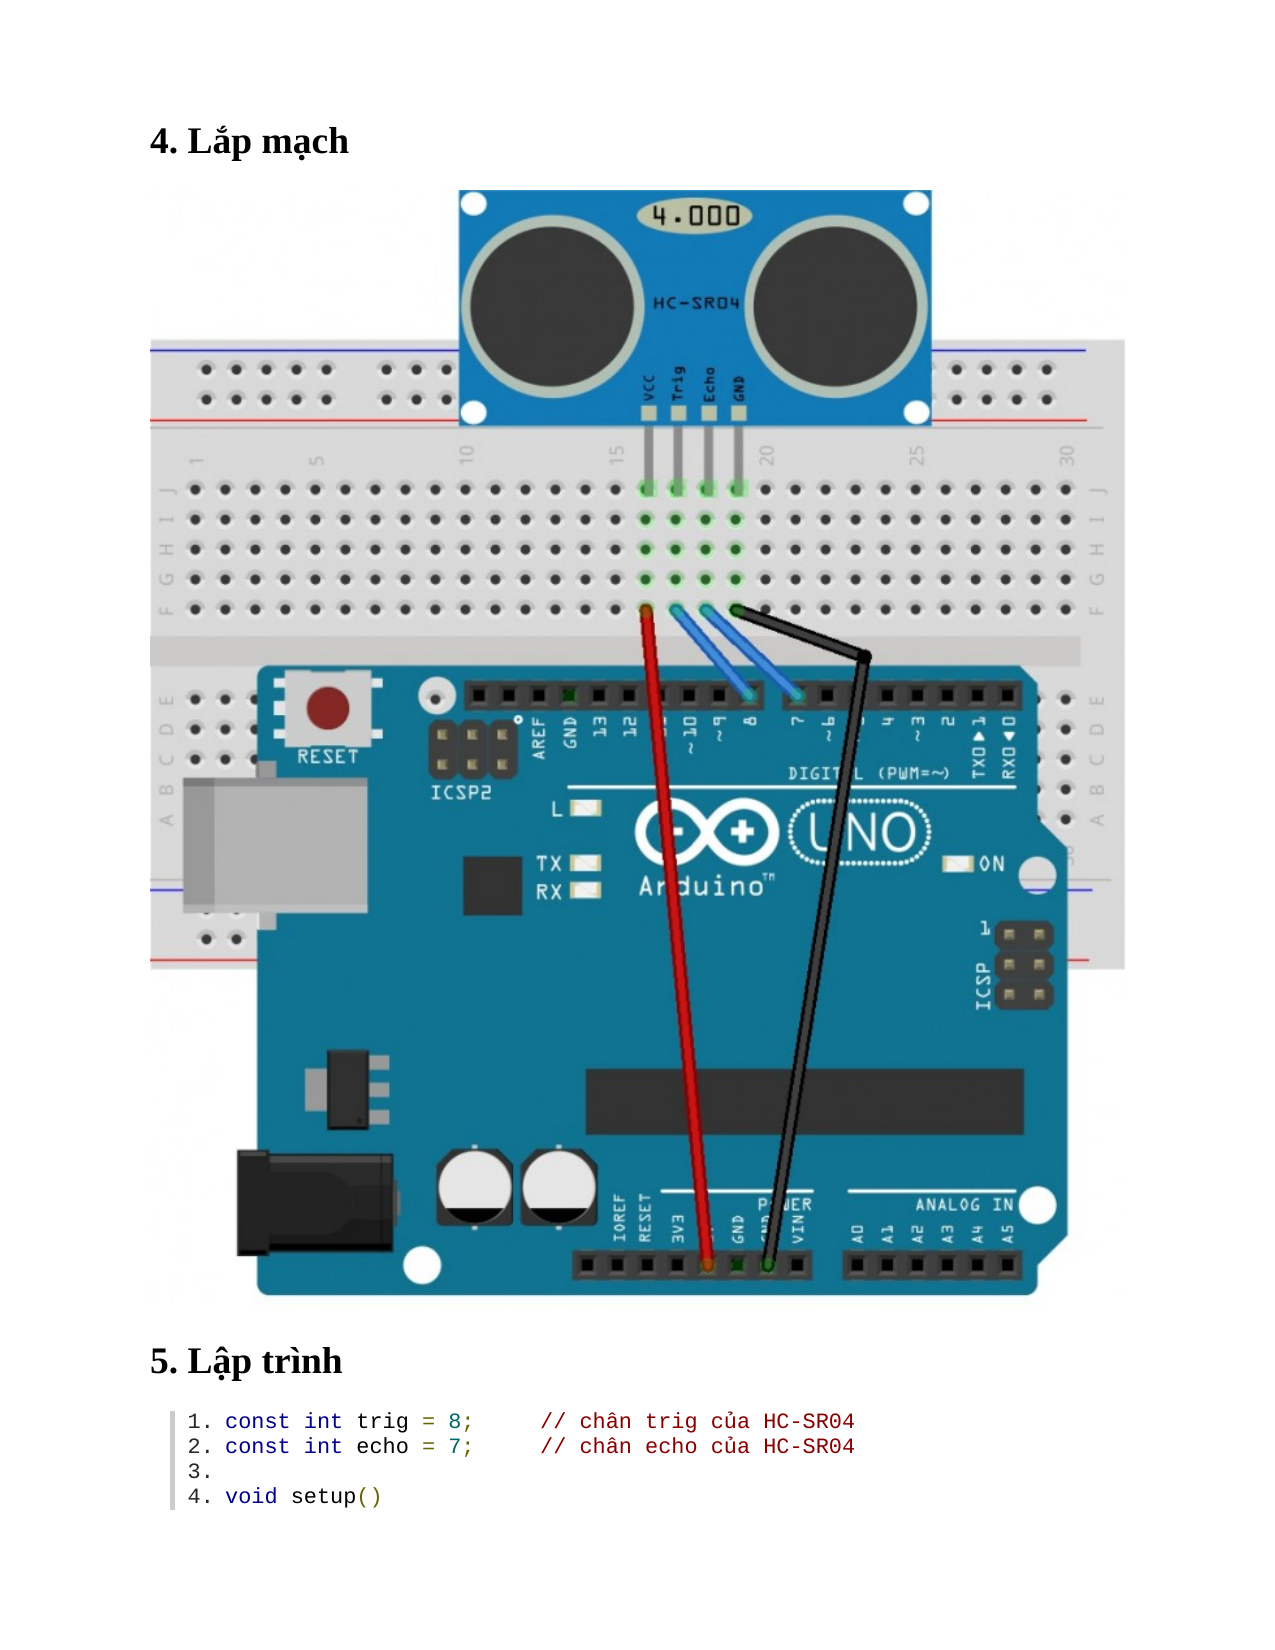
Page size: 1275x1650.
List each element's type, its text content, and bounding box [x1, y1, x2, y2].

list const int echo = 7; // chân echo của HC-SR04 [175, 1435, 1125, 1460]
list const int trig = 8; // chân trig của HC-SR04 [175, 1411, 1125, 1435]
list void setup() [175, 1485, 1125, 1510]
text 4. Lắp mạch [150, 118, 1125, 161]
text 5. Lập trình [150, 1338, 1125, 1381]
picture [150, 190, 1125, 1310]
